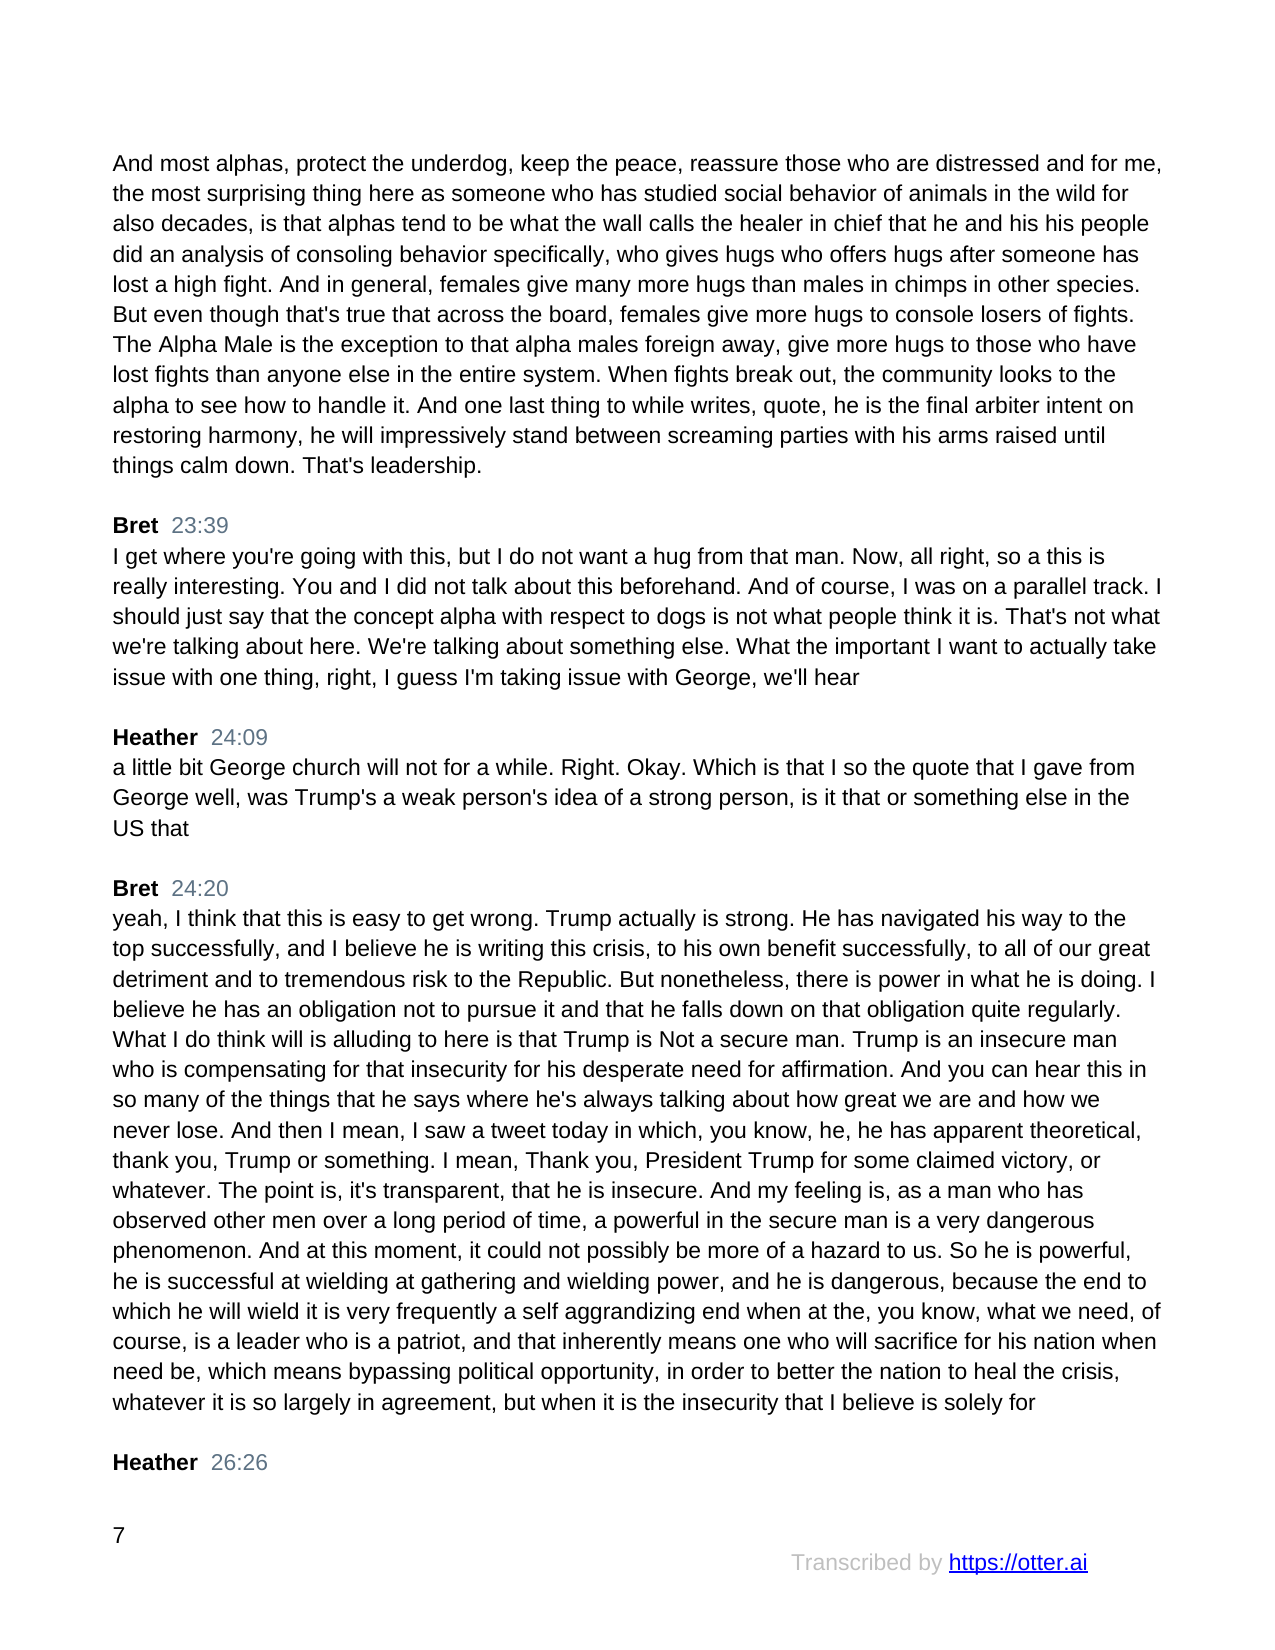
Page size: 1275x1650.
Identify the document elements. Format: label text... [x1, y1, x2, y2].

text Heather 26:26 [112, 1449, 1162, 1475]
text Bret 23:39 [112, 512, 1162, 539]
text yeah, I think that this is easy to get wrong. Trump actually is strong. He has navigated his way to the top successfully, and I believe he is writing this crisis, to his own benefit successfully, to all of our great detriment and to tremendous risk to the Republic. But nonetheless, there is power in what he is doing. I believe he has an obligation not to pursue it and that he falls down on that obligation quite regularly. What I do think will is alluding to here is that Trump is Not a secure man. Trump is an insecure man who is compensating for that insecurity for his desperate need for affirmation. And you can hear this in so many of the things that he says where he's always talking about how great we are and how we never lose. And then I mean, I saw a tweet today in which, you know, he, he has apparent theoretical, thank you, Trump or something. I mean, Thank you, President Trump for some claimed victory, or whatever. The point is, it's transparent, that he is insecure. And my feeling is, as a man who has observed other men over a long period of time, a powerful in the secure man is a very dangerous phenomenon. And at this moment, it could not possibly be more of a hazard to us. So he is powerful, he is successful at wielding at gathering and wielding power, and he is dangerous, because the end to which he will wield it is very frequently a self aggrandizing end when at the, you know, what we need, of course, is a leader who is a patriot, and that inherently means one who will sacrifice for his nation when need be, which means bypassing political opportunity, in order to better the nation to heal the crisis, whatever it is so largely in agreement, but when it is the insecurity that I believe is solely for [112, 905, 1162, 1415]
text And most alphas, protect the underdog, keep the peace, reassure those who are distressed and for me, the most surprising thing here as someone who has studied social behavior of animals in the wild for also decades, is that alphas tend to be what the wall calls the healer in chief that he and his his people did an analysis of consoling behavior specifically, who gives hugs who offers hugs after someone has lost a high fight. And in general, females give many more hugs than males in chimps in other species. But even though that's true that across the board, females give more hugs to console losers of fights. The Alpha Male is the exception to that alpha males foreign away, give more hugs to those who have lost fights than anyone else in the entire system. When fights break out, the community looks to the alpha to see how to handle it. And one last thing to while writes, quote, he is the final arbiter intent on restoring harmony, he will impressively stand between screaming parties with his arms raised until things calm down. That's leadership. [112, 150, 1162, 478]
text Heather 24:09 [112, 724, 1162, 750]
text Bret 24:20 [112, 875, 1162, 901]
text a little bit George church will not for a while. Right. Okay. Which is that I so the quote that I gave from George well, was Trump's a weak person's idea of a strong person, is it that or something else in the US that [112, 754, 1162, 841]
text I get where you're going with this, but I do not want a hug from that man. Now, all right, so a this is really interesting. You and I did not talk about this beforehand. And of course, I was on a parallel track. I should just say that the concept alpha with respect to dogs is not what people think it is. That's not what we're talking about here. We're talking about something else. What the important I want to actually take issue with one thing, right, I guess I'm taking issue with George, we'll hear [112, 543, 1162, 690]
